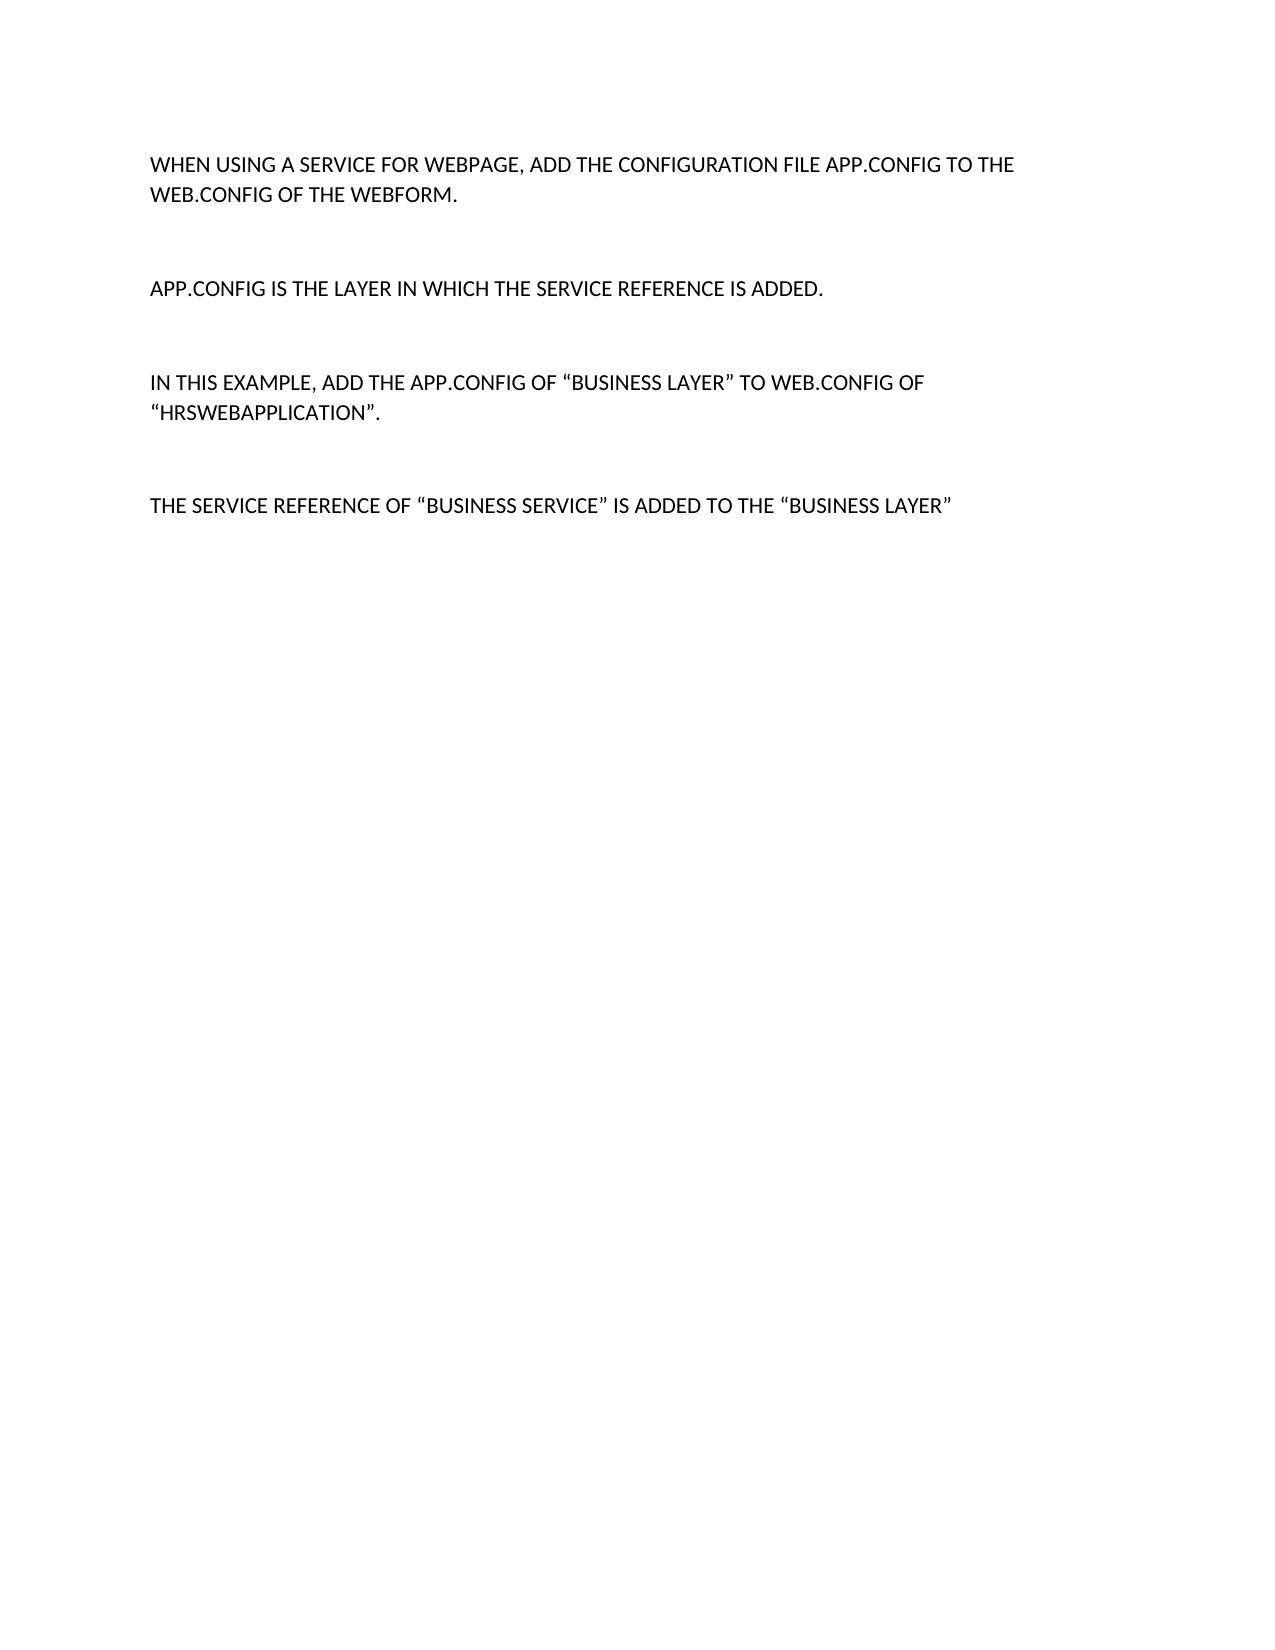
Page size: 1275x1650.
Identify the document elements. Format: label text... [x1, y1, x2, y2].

text THE SERVICE REFERENCE OF “BUSINESS SERVICE” IS ADDED TO THE “BUSINESS LAYER” [150, 492, 1125, 520]
text WHEN USING A SERVICE FOR WEBPAGE, ADD THE CONFIGURATION FILE APP.CONFIG TO THE WEB.CONFIG OF THE WEBFORM. [150, 150, 1125, 208]
text IN THIS EXAMPLE, ADD THE APP.CONFIG OF “BUSINESS LAYER” TO WEB.CONFIG OF “HRSWEBAPPLICATION”. [150, 368, 1125, 426]
text APP.CONFIG IS THE LAYER IN WHICH THE SERVICE REFERENCE IS ADDED. [150, 274, 1125, 302]
